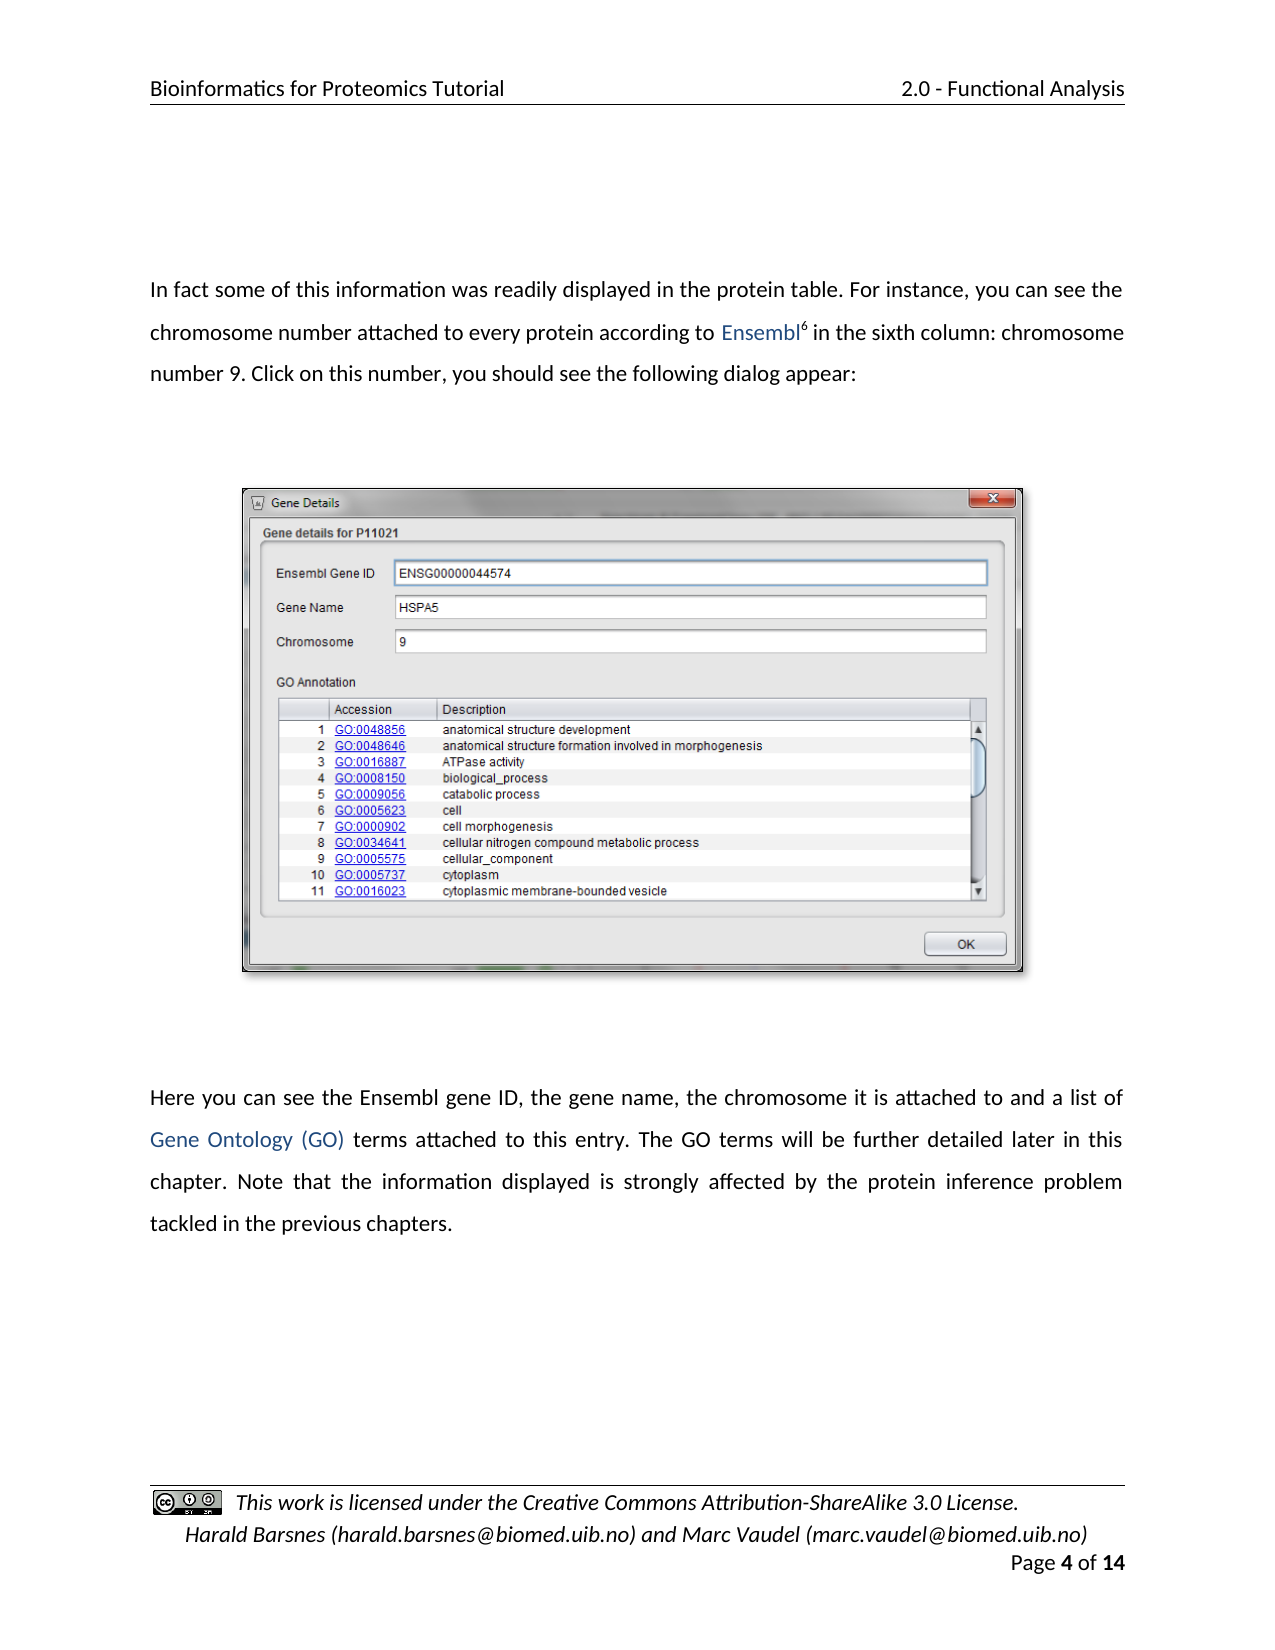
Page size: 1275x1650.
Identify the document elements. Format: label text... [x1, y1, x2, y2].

text In fact some of this information was readily displayed in the protein table. For instance, you can see the chromosome number attached to every protein according to Ensembl6 in the sixth column: chromosome number 9. Click on this number, you should see the following dialog appear: [150, 276, 1125, 388]
picture [243, 489, 1022, 971]
picture [153, 1490, 222, 1515]
text Here you can see the Ensembl gene ID, the gene name, the chromosome it is attached to and a list of Gene Ontology (GO) terms attached to this entry. The GO terms will be further detailed later in this chapter. Note that the information displayed is strongly affected by the protein inference problem tackled in the previous chapters. [150, 1083, 1125, 1237]
